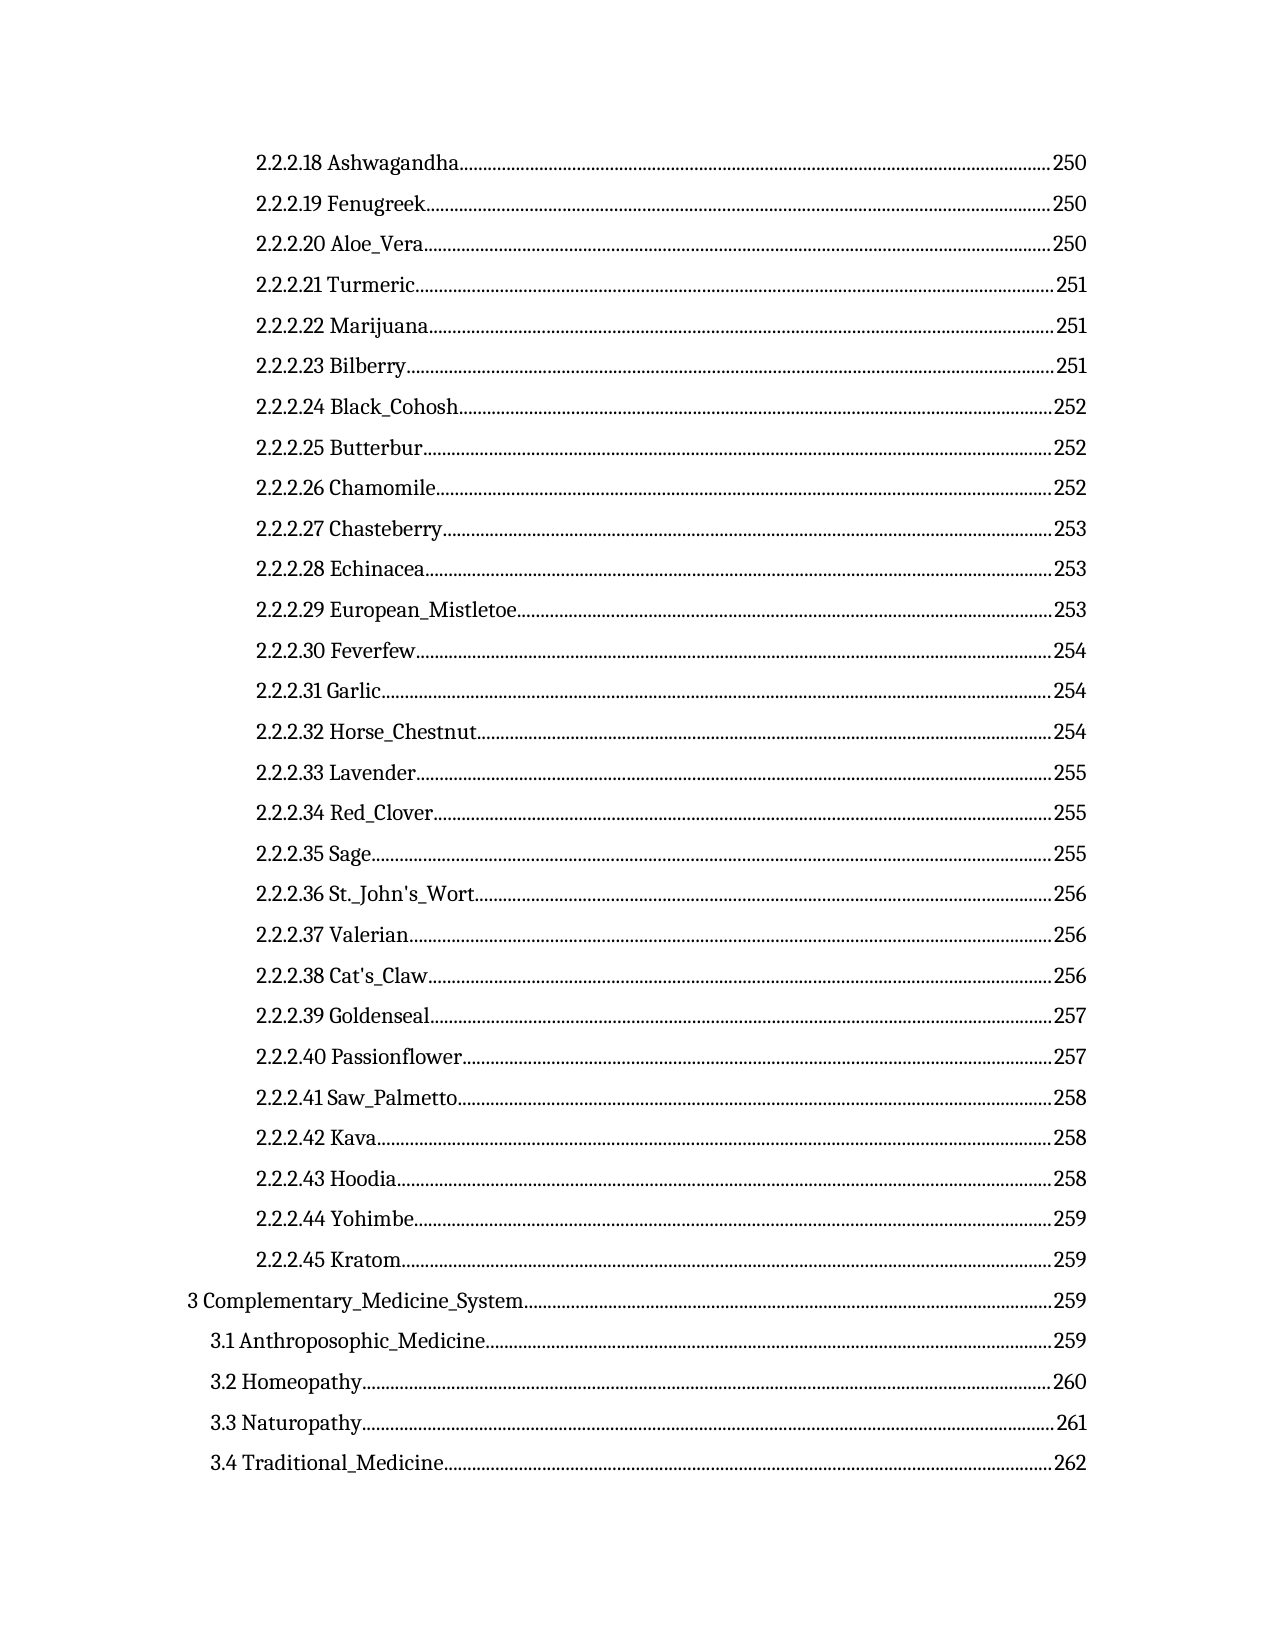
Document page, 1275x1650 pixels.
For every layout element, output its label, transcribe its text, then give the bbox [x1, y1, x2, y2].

text 3.4 Traditional_Medicine 262 [210, 1450, 1087, 1476]
text 2.2.2.24 Black_Cohosh 252 [256, 394, 1087, 420]
text 2.2.2.45 Kratom 259 [256, 1247, 1087, 1273]
text 2.2.2.27 Chasteberry 253 [256, 516, 1087, 542]
text 2.2.2.38 Cat's_Claw 256 [256, 962, 1087, 989]
text 3 Complementary_Medicine_System 259 [187, 1287, 1087, 1314]
text 2.2.2.40 Passionflower 257 [256, 1044, 1087, 1070]
text 3.1 Anthroposophic_Medicine 259 [210, 1328, 1087, 1354]
text 2.2.2.30 Feverfew 254 [256, 637, 1087, 664]
text 2.2.2.23 Bilberry 251 [256, 353, 1087, 379]
text 2.2.2.39 Goldenseal 257 [256, 1003, 1087, 1029]
text 2.2.2.21 Turmeric 251 [256, 272, 1087, 298]
text 2.2.2.28 Echinacea 253 [256, 556, 1087, 583]
text 3.2 Homeopathy 260 [210, 1369, 1087, 1395]
text 2.2.2.36 St._John's_Wort 256 [256, 881, 1087, 908]
text 2.2.2.29 European_Mistletoe 253 [256, 597, 1087, 623]
text 2.2.2.22 Marijuana 251 [256, 312, 1087, 339]
text 2.2.2.43 Hoodia 258 [256, 1166, 1087, 1192]
text 2.2.2.26 Chamomile 252 [256, 475, 1087, 501]
text 2.2.2.18 Ashwagandha 250 [256, 150, 1087, 176]
text 2.2.2.41 Saw_Palmetto 258 [256, 1084, 1087, 1111]
text 2.2.2.34 Red_Clover 255 [256, 800, 1087, 826]
text 2.2.2.19 Fenugreek 250 [256, 191, 1087, 217]
text 2.2.2.31 Garlic 254 [256, 678, 1087, 704]
text 3.3 Naturopathy 261 [210, 1409, 1087, 1436]
text 2.2.2.25 Butterbur 252 [256, 434, 1087, 461]
text 2.2.2.33 Lavender 255 [256, 759, 1087, 786]
text 2.2.2.20 Aloe_Vera 250 [256, 231, 1087, 258]
text 2.2.2.35 Sage 255 [256, 841, 1087, 867]
text 2.2.2.37 Valerian 256 [256, 922, 1087, 948]
text 2.2.2.42 Kava 258 [256, 1125, 1087, 1151]
text 2.2.2.44 Yohimbe 259 [256, 1206, 1087, 1233]
text 2.2.2.32 Horse_Chestnut 254 [256, 719, 1087, 745]
